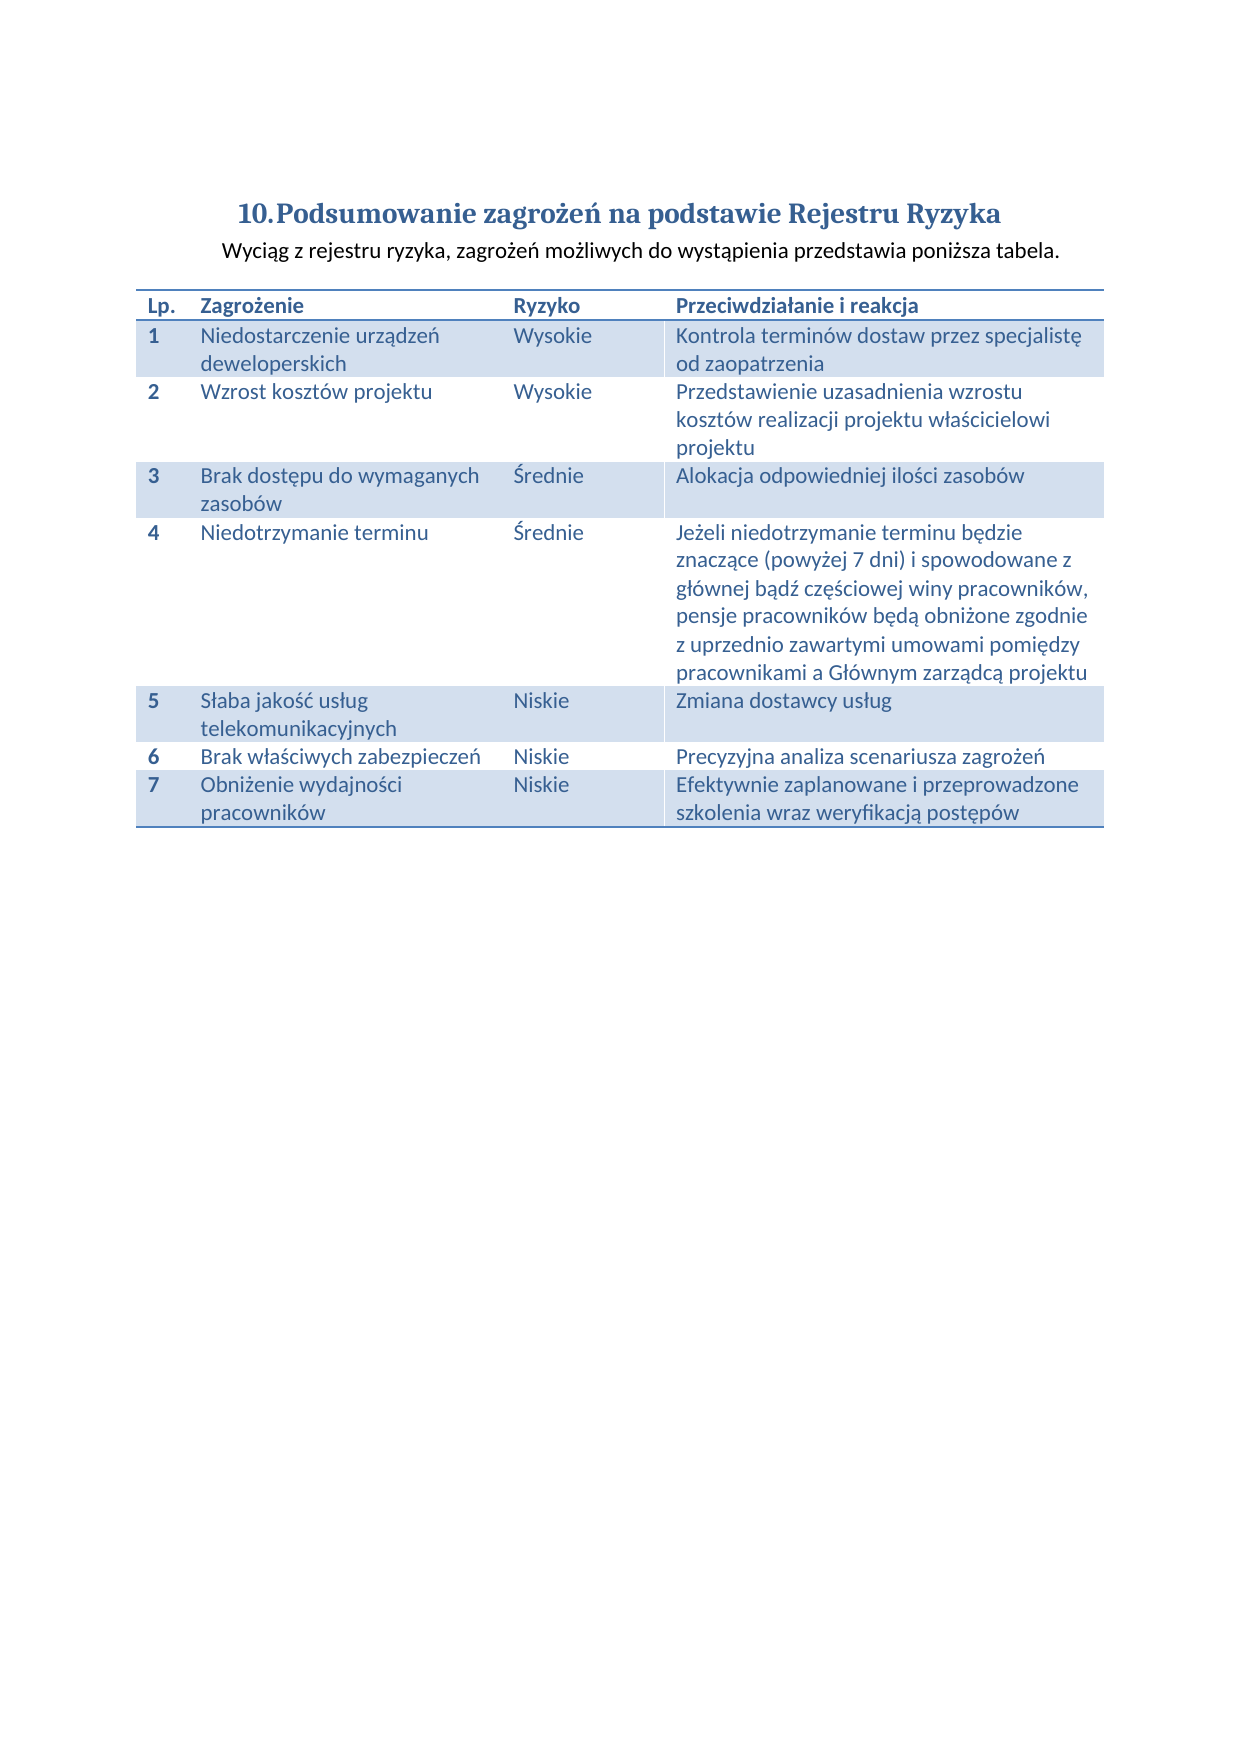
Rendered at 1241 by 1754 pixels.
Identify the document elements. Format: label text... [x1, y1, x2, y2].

table_cell Jeżeli niedotrzymanie terminu będzie znaczące (powyżej 7 dni) i spowodowane z głównej bądź częściowej winy pracowników, pensje pracowników będą obniżone zgodnie z uprzednio zawartymi umowami pomiędzy pracownikami a Głównym zarządcą projektu [665, 518, 1104, 686]
table_cell 7 [136, 770, 189, 826]
table_cell 3 [136, 462, 189, 518]
table_cell Niskie [502, 742, 664, 770]
table_cell Niedotrzymanie terminu [189, 518, 502, 686]
table_cell 4 [136, 518, 189, 686]
table_cell Słaba jakość usług telekomunikacyjnych [189, 686, 502, 742]
table_cell Brak dostępu do wymaganych zasobów [189, 462, 502, 518]
table_cell Alokacja odpowiedniej ilości zasobów [665, 462, 1104, 518]
table_cell Średnie [502, 518, 664, 686]
table_cell Niskie [502, 686, 664, 742]
table_header Zagrożenie [189, 291, 502, 319]
table_cell 2 [136, 378, 189, 462]
table_cell Średnie [502, 462, 664, 518]
text Wyciąg z rejestru ryzyka, zagrożeń możliwych do wystąpienia przedstawia poniższa tabela. [148, 236, 1092, 264]
table_cell 1 [136, 321, 189, 377]
table_cell Zmiana dostawcy usług [665, 686, 1104, 742]
table_cell 5 [136, 686, 189, 742]
table_cell Efektywnie zaplanowane i przeprowadzone szkolenia wraz weryfikacją postępów [665, 770, 1104, 826]
table_cell Niedostarczenie urządzeń deweloperskich [189, 321, 502, 377]
table_cell Kontrola terminów dostaw przez specjalistę od zaopatrzenia [665, 321, 1104, 377]
table_cell Brak właściwych zabezpieczeń [189, 742, 502, 770]
subtitle Podsumowanie zagrożeń na podstawie Rejestru Ryzyka [148, 198, 1092, 231]
table_cell Wzrost kosztów projektu [189, 378, 502, 462]
table_cell Przedstawienie uzasadnienia wzrostu kosztów realizacji projektu właścicielowi projektu [665, 378, 1104, 462]
table_cell Niskie [502, 770, 664, 826]
table_header Ryzyko [502, 291, 664, 319]
table_header Lp. [136, 291, 189, 319]
table_cell Wysokie [502, 378, 664, 462]
table_cell Obniżenie wydajności pracowników [189, 770, 502, 826]
table_cell 6 [136, 742, 189, 770]
table_cell Precyzyjna analiza scenariusza zagrożeń [665, 742, 1104, 770]
table_header Przeciwdziałanie i reakcja [665, 291, 1104, 319]
table_cell Wysokie [502, 321, 664, 377]
